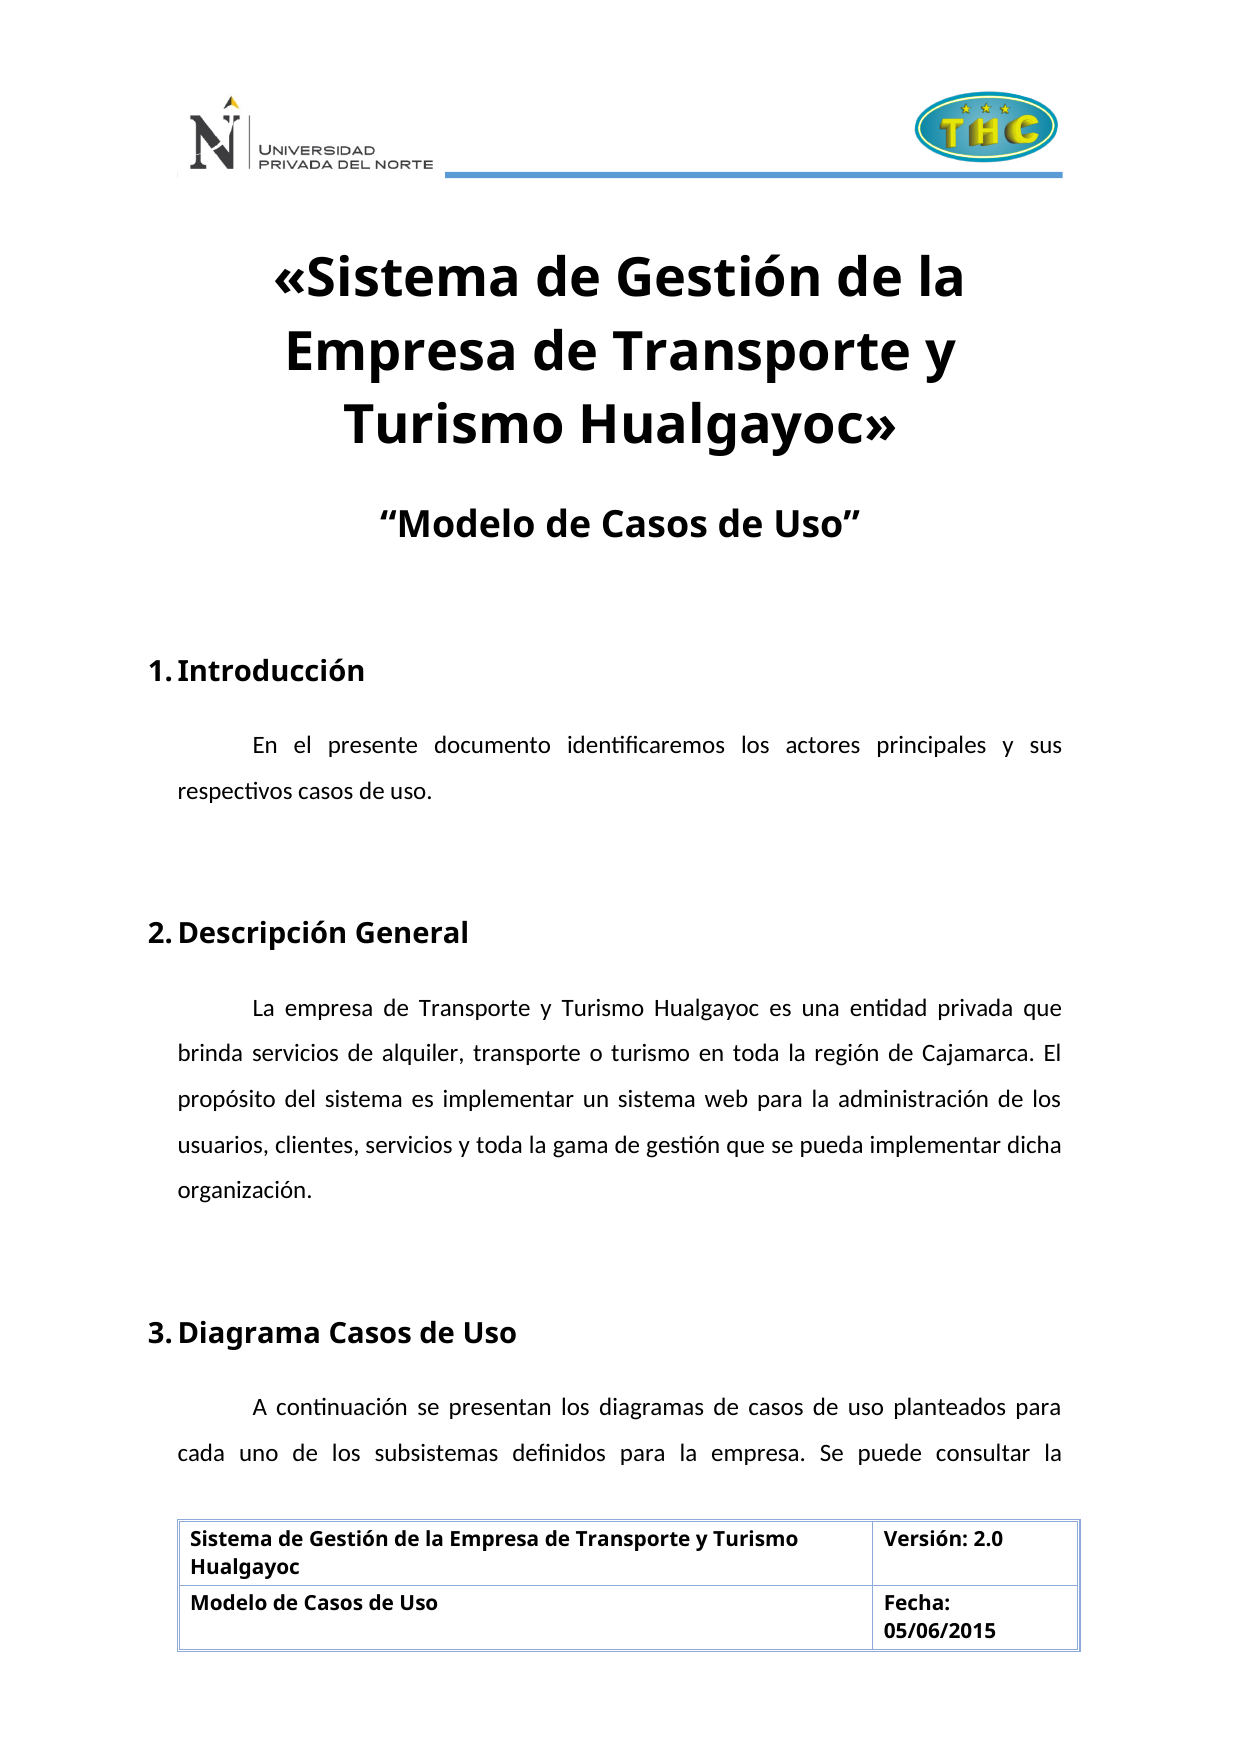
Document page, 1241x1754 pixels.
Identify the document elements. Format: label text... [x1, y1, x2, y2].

subtitle Descripción General [148, 912, 1063, 952]
picture [910, 131, 946, 158]
picture [918, 96, 1054, 158]
text «Sistema de Gestión de la Empresa de Transporte y Turismo Hualgayoc» [177, 238, 1063, 459]
picture [960, 138, 1055, 181]
subtitle Introducción [148, 650, 1063, 690]
text “Modelo de Casos de Uso” [177, 497, 1063, 548]
picture [917, 74, 1002, 117]
picture [1035, 99, 1062, 123]
text En el presente documento identificaremos los actores principales y sus respectivos casos de uso. [177, 729, 1063, 806]
text La empresa de Transporte y Turismo Hualgayoc es una entidad privada que brinda servicios de alquiler, transporte o turismo en toda la región de Cajamarca. El propósito del sistema es implementar un sistema web para la administración de los usuarios, clientes, servicios y toda la gama de gestión que se pueda implementar dicha organización. [177, 992, 1063, 1205]
picture [177, 88, 445, 182]
subtitle Diagrama Casos de Uso [148, 1312, 1063, 1352]
